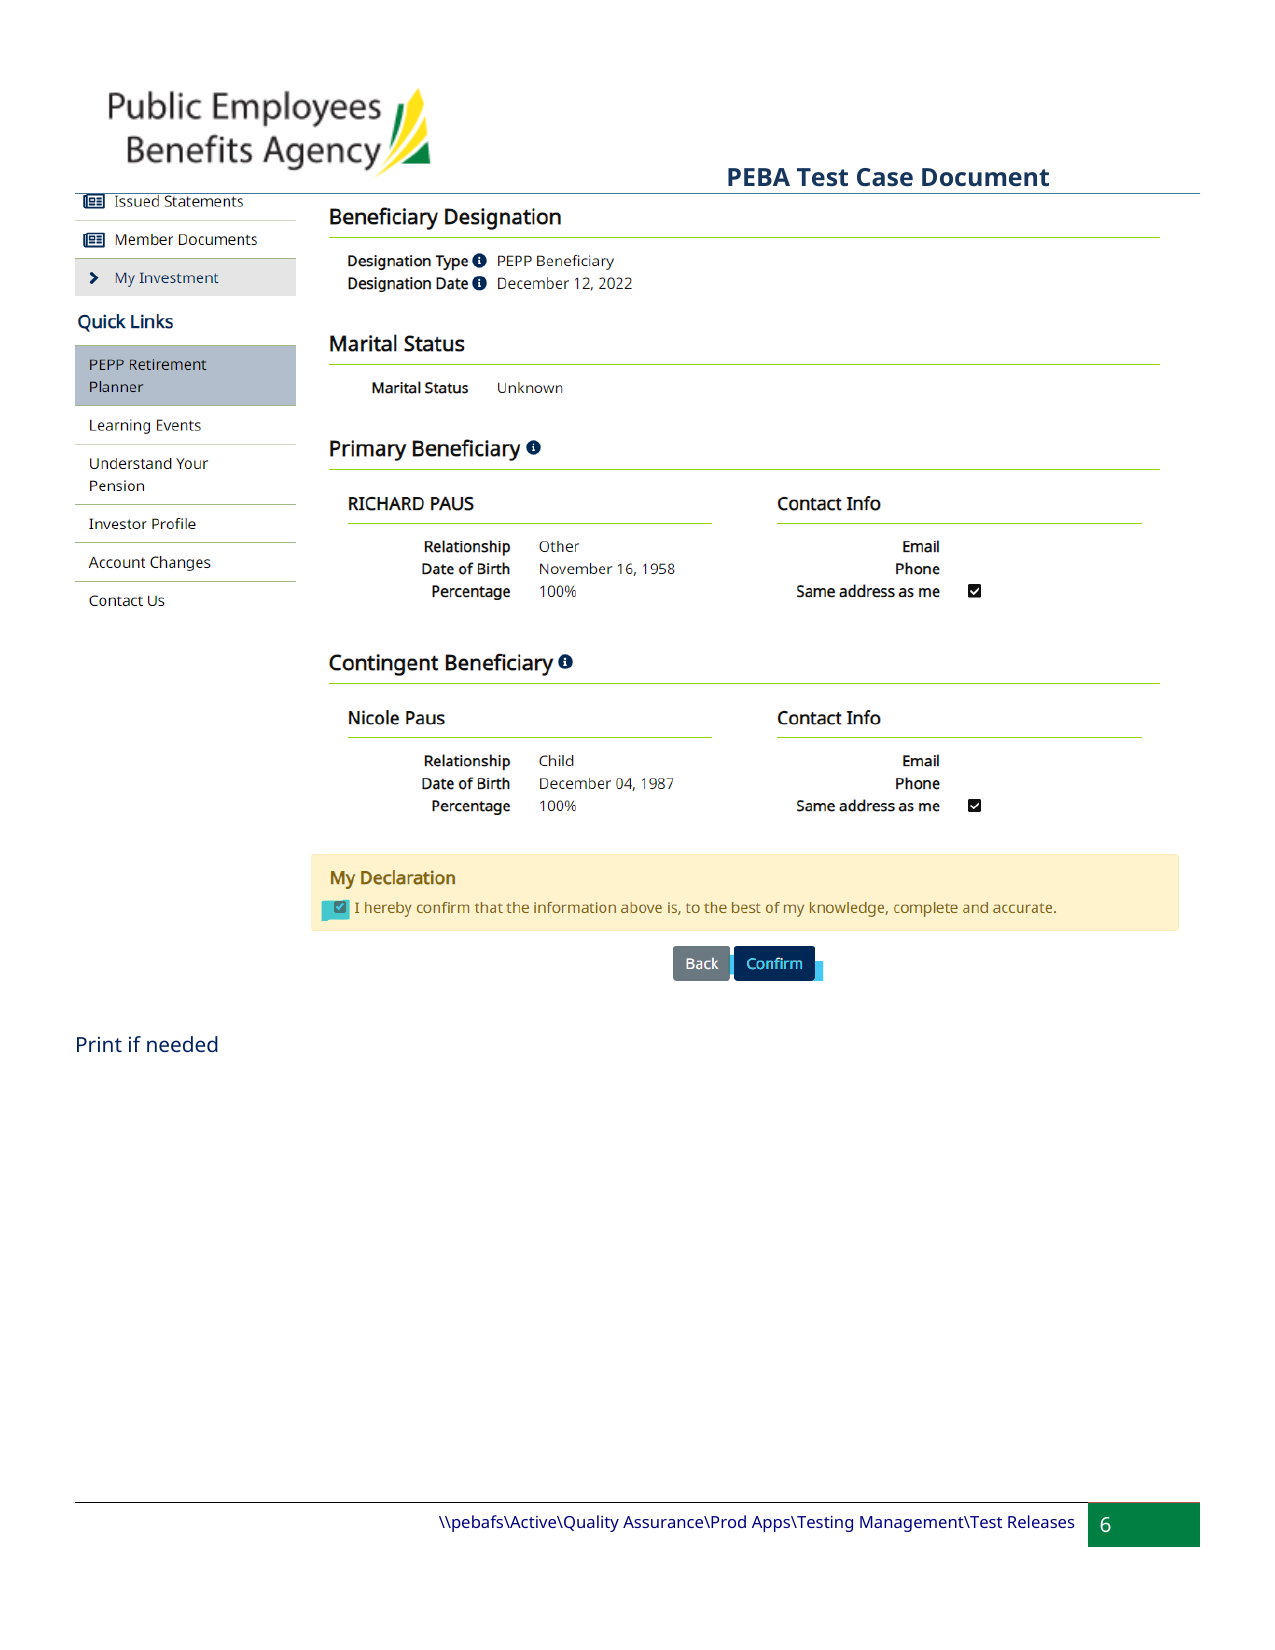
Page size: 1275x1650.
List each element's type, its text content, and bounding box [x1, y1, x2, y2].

picture [75, 193, 1200, 1002]
text Print if needed [75, 1030, 1200, 1058]
picture [75, 75, 457, 186]
